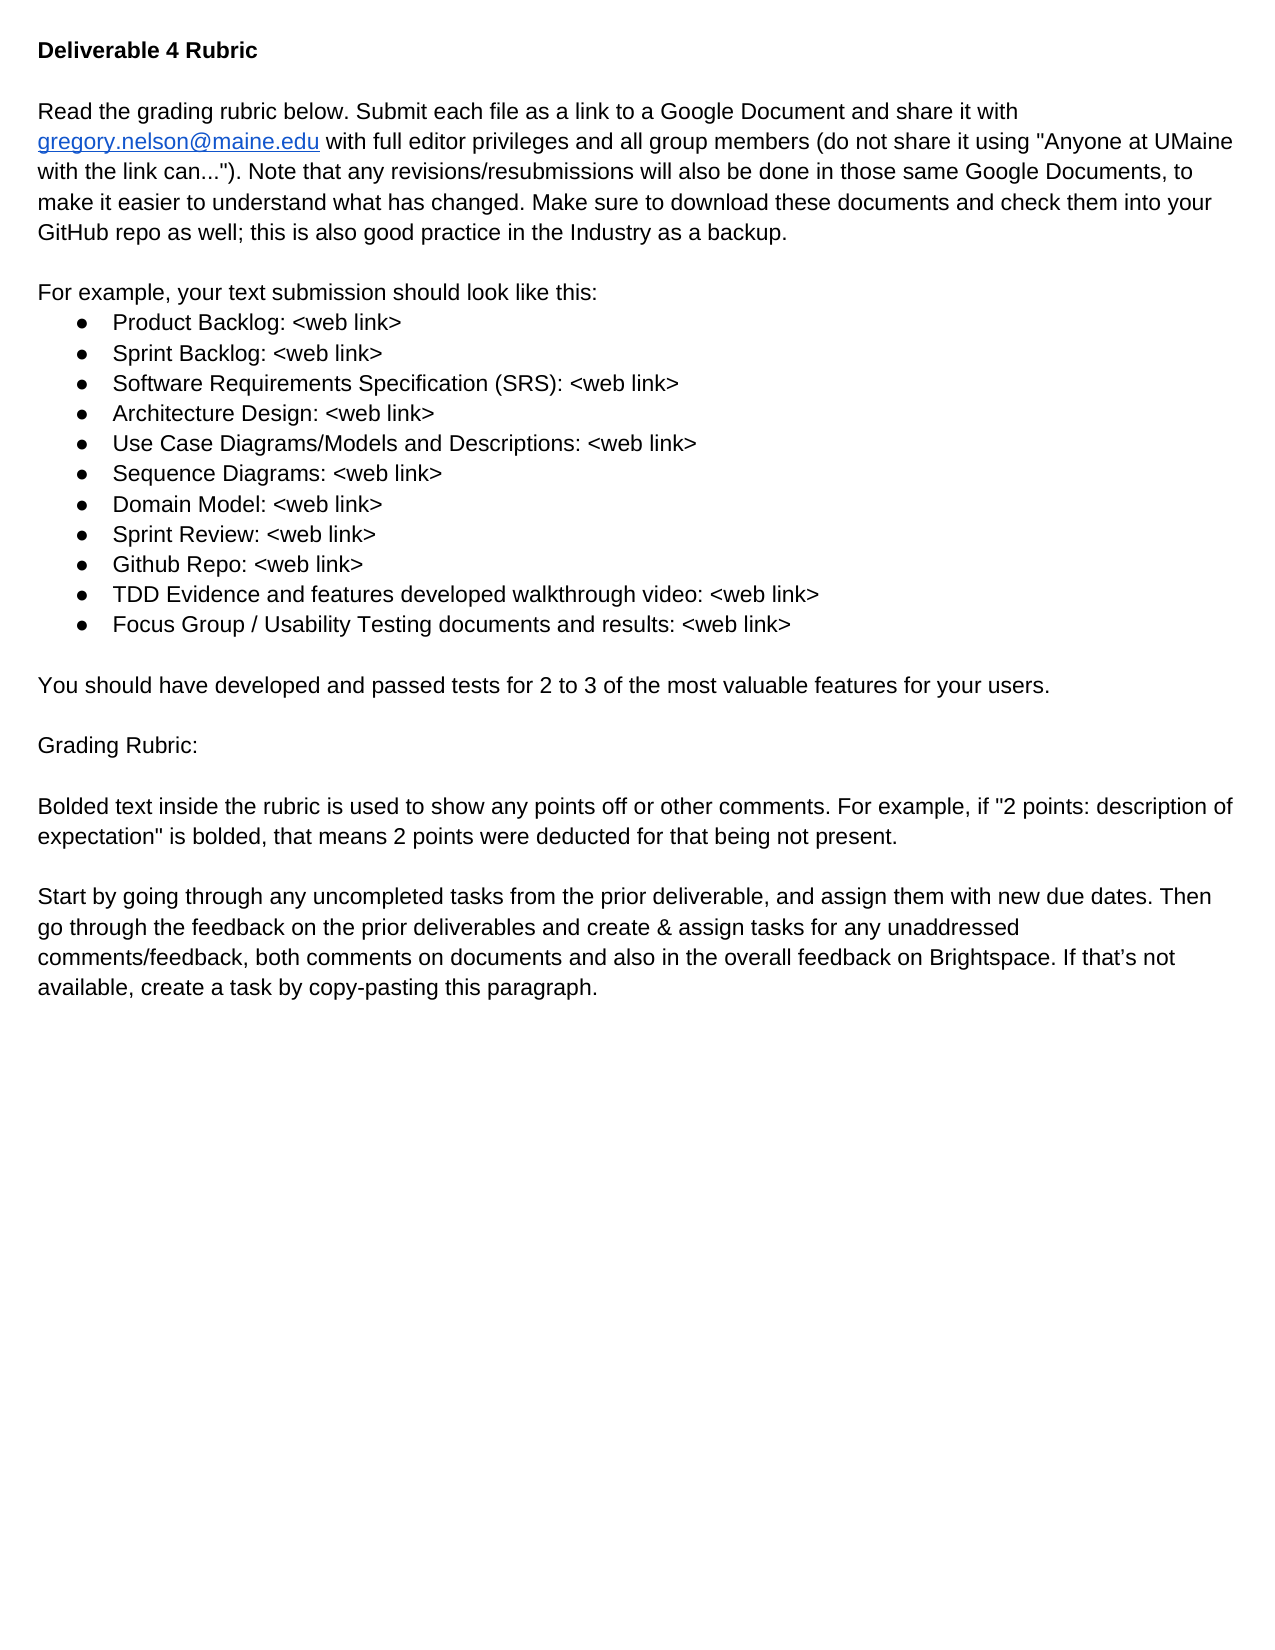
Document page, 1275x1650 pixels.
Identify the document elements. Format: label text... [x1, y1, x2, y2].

text For example, your text submission should look like this: [37, 279, 1237, 306]
text Start by going through any uncompleted tasks from the prior deliverable, and assign them with new due dates. Then go through the feedback on the prior deliverables and create & assign tasks for any unaddressed comments/feedback, both comments on documents and also in the overall feedback on Brightspace. If that’s not available, create a task by copy-pasting this paragraph. [37, 883, 1237, 1000]
list Github Repo: <web link> [75, 551, 1237, 577]
list Focus Group / Usability Testing documents and results: <web link> [75, 611, 1237, 638]
list Software Requirements Specification (SRS): <web link> [75, 370, 1237, 396]
list Product Backlog: <web link> [75, 309, 1237, 336]
list Architecture Design: <web link> [75, 400, 1237, 426]
list Sprint Backlog: <web link> [75, 339, 1237, 366]
list Domain Model: <web link> [75, 491, 1237, 517]
list Use Case Diagrams/Models and Descriptions: <web link> [75, 430, 1237, 457]
text You should have developed and passed tests for 2 to 3 of the most valuable features for your users. [37, 672, 1237, 698]
text Grading Rubric: [37, 732, 1237, 759]
list TDD Evidence and features developed walkthrough video: <web link> [75, 581, 1237, 608]
list Sprint Review: <web link> [75, 521, 1237, 547]
list Sequence Diagrams: <web link> [75, 460, 1237, 487]
text Read the grading rubric below. Submit each file as a link to a Google Document and share it with gregory.nelson@maine.edu with full editor privileges and all group members (do not share it using "Anyone at UMaine with the link can..."). Note that any revisions/resubmissions will also be done in those same Google Documents, to make it easier to understand what has changed. Make sure to download these documents and check them into your GitHub repo as well; this is also good practice in the Industry as a backup. [37, 98, 1237, 245]
text Bolded text inside the rubric is used to show any points off or other comments. For example, if "2 points: description of expectation" is bolded, that means 2 points were deducted for that being not present. [37, 793, 1237, 849]
text Deliverable 4 Rubric [37, 37, 1237, 64]
